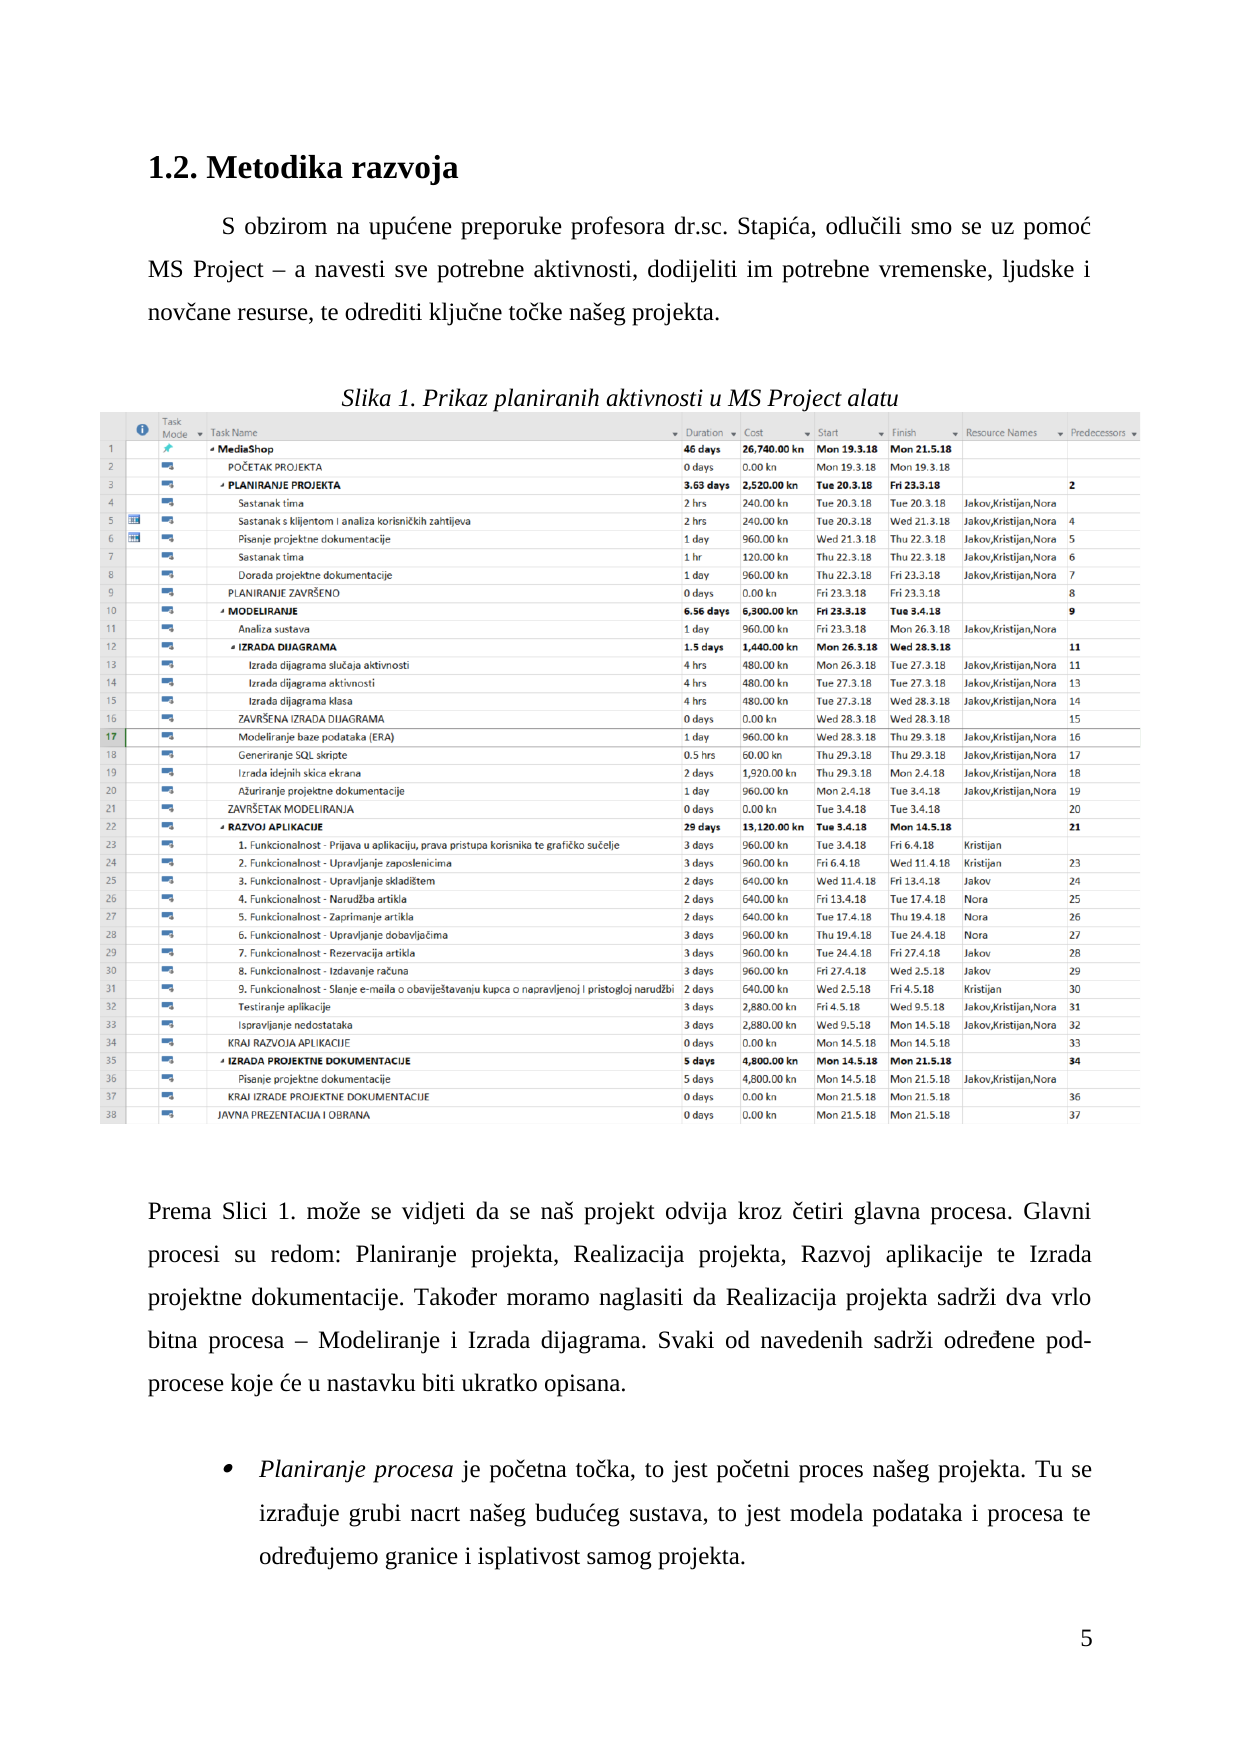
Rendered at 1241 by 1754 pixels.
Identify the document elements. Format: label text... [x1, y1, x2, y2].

text Slika 1. Prikaz planiranih aktivnosti u MS Project alatu [148, 340, 1093, 412]
text S obzirom na upućene preporuke profesora dr.sc. Stapića, odlučili smo se uz pomoć MS Project – a navesti sve potrebne aktivnosti, dodijeliti im potrebne vremenske, ljudske i novčane resurse, te odrediti ključne točke našeg projekta. [148, 211, 1093, 326]
list Planiranje procesa je početna točka, to jest početni proces našeg projekta. Tu se izrađuje grubi nacrt našeg budućeg sustava, to jest modela podataka i procesa te određujemo granice i isplativost samog projekta. [221, 1454, 1093, 1569]
text Prema Slici 1. može se vidjeti da se naš projekt odvija kroz četiri glavna procesa. Glavni procesi su redom: Planiranje projekta, Realizacija projekta, Razvoj aplikacije te Izrada projektne dokumentacije. Također moramo naglasiti da Realizacija projekta sadrži dva vrlo bitna procesa – Modeliranje i Izrada dijagrama. Svaki od navedenih sadrži određene pod-procese koje će u nastavku biti ukratko opisana. [148, 1196, 1093, 1397]
subtitle 1.2. Metodika razvoja [148, 148, 1093, 186]
picture [100, 412, 1141, 1124]
